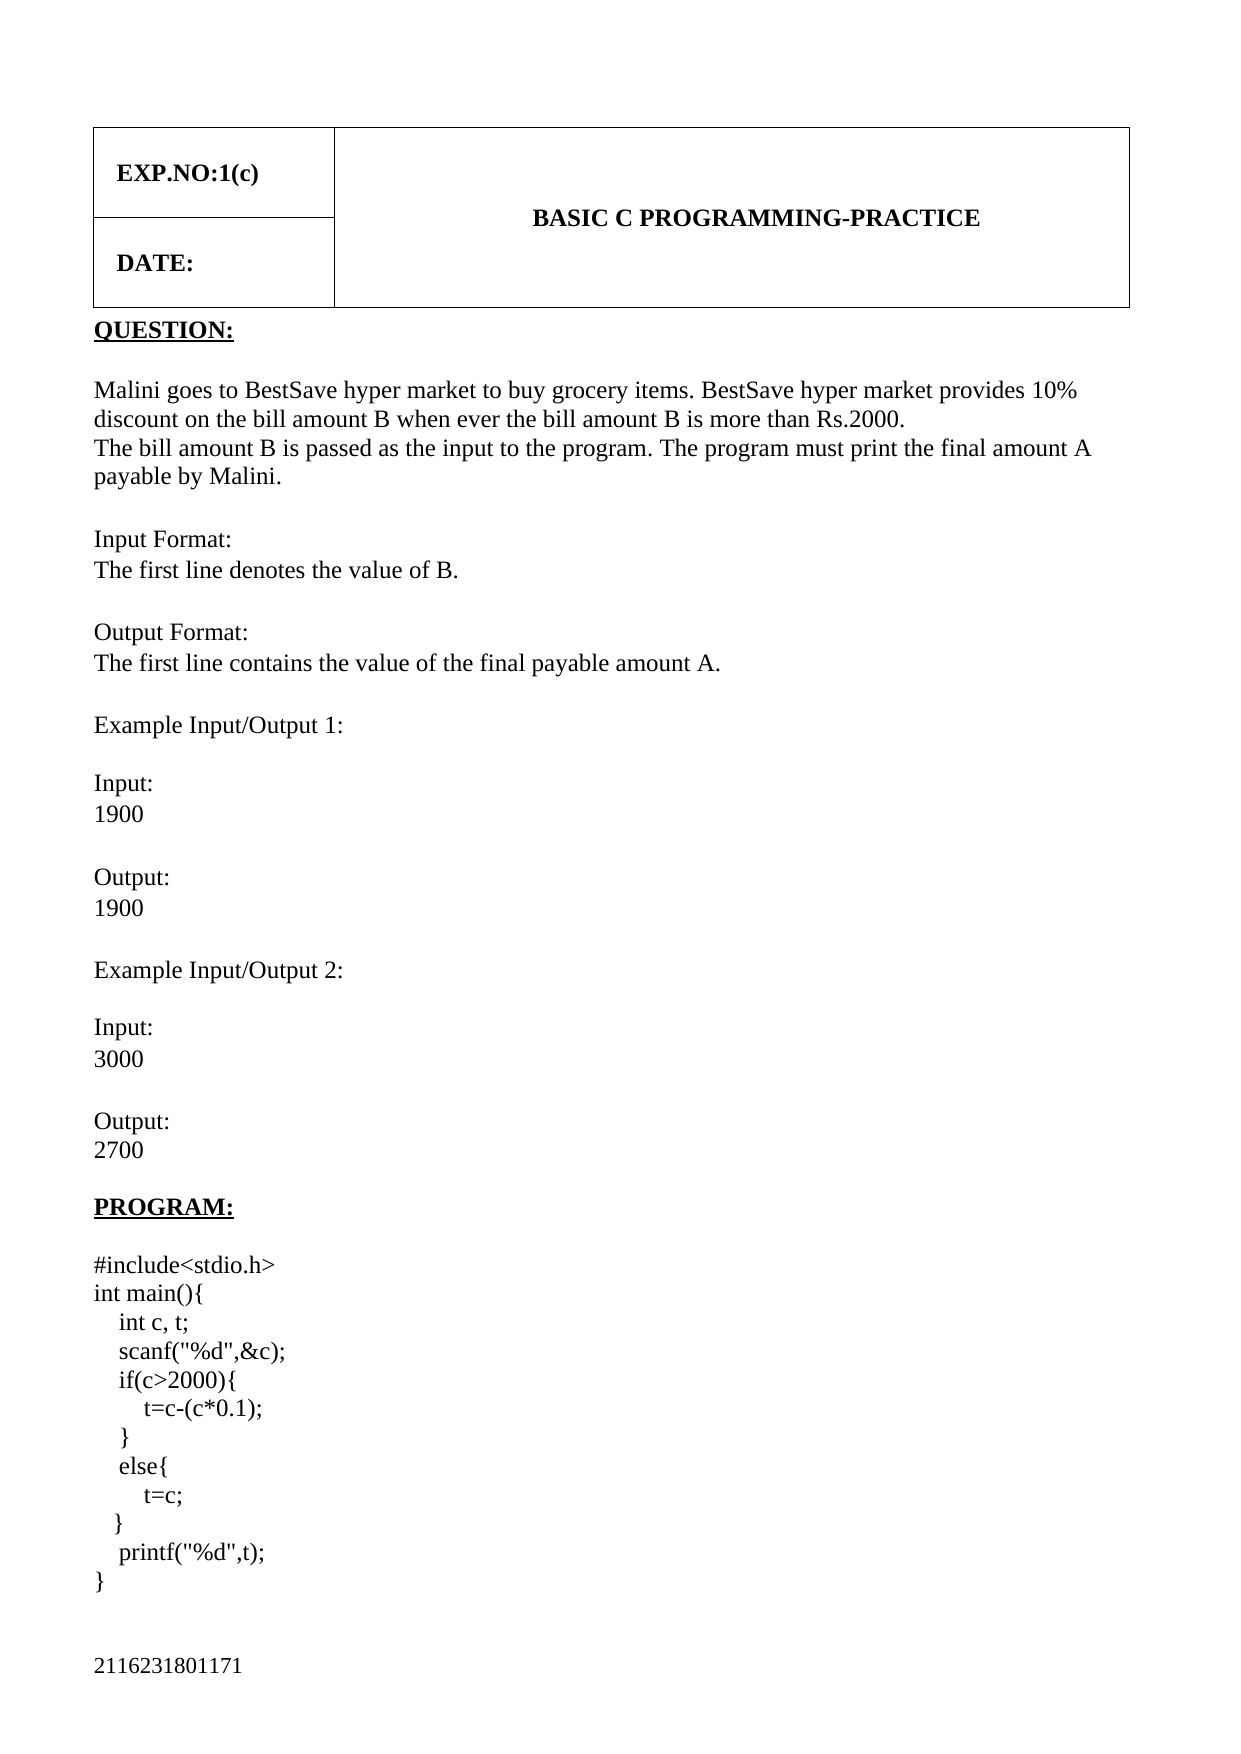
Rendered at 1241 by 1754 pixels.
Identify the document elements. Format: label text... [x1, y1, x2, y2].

text int main(){ [94, 1278, 1155, 1307]
text Output Format: [94, 617, 1155, 646]
table_cell DATE: [94, 218, 334, 307]
text scanf("%d",&c); [94, 1336, 1155, 1365]
text Example Input/Output 2: [94, 955, 1155, 1010]
text Example Input/Output 1: [94, 711, 1155, 766]
text Input: [94, 768, 1155, 797]
table_header BASIC C PROGRAMMING-PRACTICE [335, 128, 1129, 307]
text 1900 [94, 799, 1155, 828]
text printf("%d",t); [94, 1537, 1155, 1566]
text t=c-(c*0.1); [94, 1393, 1155, 1422]
text Output: 2700 [94, 1106, 1155, 1163]
text QUESTION: [94, 315, 1155, 344]
text PROGRAM: [94, 1192, 1155, 1221]
table_header EXP.NO:1(c) [94, 128, 334, 217]
text if(c>2000){ [94, 1365, 1155, 1393]
text 1900 [94, 893, 1155, 921]
text } [94, 1508, 1155, 1537]
text Input Format: [94, 524, 1155, 552]
text t=c; [94, 1480, 1155, 1508]
text } [94, 1566, 1155, 1595]
text } [94, 1422, 1155, 1451]
text #include<stdio.h> [94, 1250, 1155, 1278]
text The first line denotes the value of B. [94, 555, 1155, 584]
text Input: [94, 1012, 1155, 1041]
text The first line contains the value of the final payable amount A. [94, 648, 1155, 677]
text Output: [94, 862, 1155, 890]
text else{ [94, 1451, 1155, 1480]
text int c, t; [94, 1307, 1155, 1336]
text Malini goes to BestSave hyper market to buy grocery items. BestSave hyper market provides 10% discount on the bill amount B when ever the bill amount B is more than Rs.2000. The bill amount B is passed as the input to the program. The program must print the final amount A payable by Malini. [94, 375, 1155, 490]
text 3000 [94, 1044, 1155, 1072]
